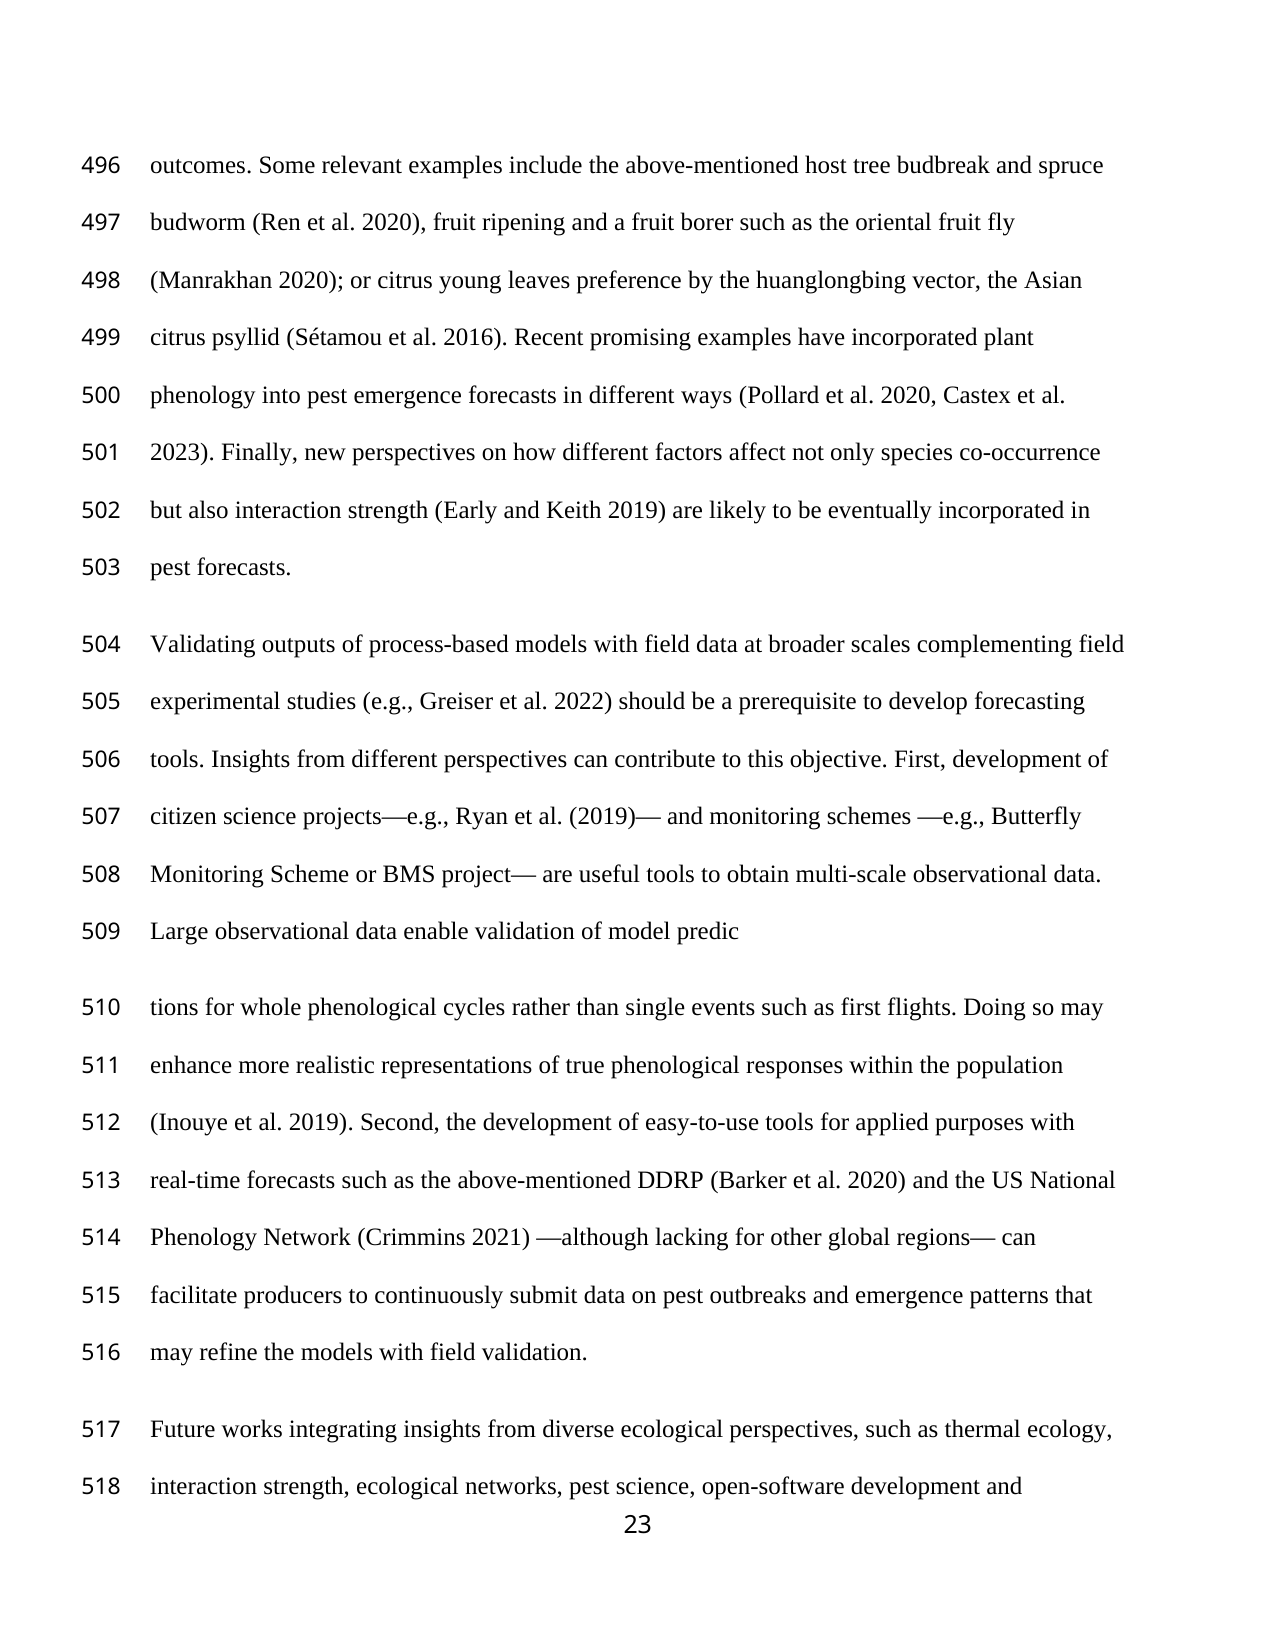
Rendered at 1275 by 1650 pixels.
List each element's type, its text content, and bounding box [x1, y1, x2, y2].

text tions for whole phenological cycles rather than single events such as first flights. Doing so may enhance more realistic representations of true phenological responses within the population (Inouye et al. 2019). Second, the development of easy-to-use tools for applied purposes with real-time forecasts such as the above-mentioned DDRP (Barker et al. 2020) and the US National Phenology Network (Crimmins 2021) —although lacking for other global regions— can facilitate producers to continuously submit data on pest outbreaks and emergence patterns that may refine the models with field validation. [150, 992, 1125, 1366]
text Validating outputs of process-based models with field data at broader scales complementing field experimental studies (e.g., Greiser et al. 2022) should be a prerequisite to develop forecasting tools. Insights from different perspectives can contribute to this objective. First, development of citizen science projects—e.g., Ryan et al. (2019)— and monitoring schemes —e.g., Butterfly Monitoring Scheme or BMS project— are useful tools to obtain multi-scale observational data. Large observational data enable validation of model predic [150, 629, 1125, 945]
